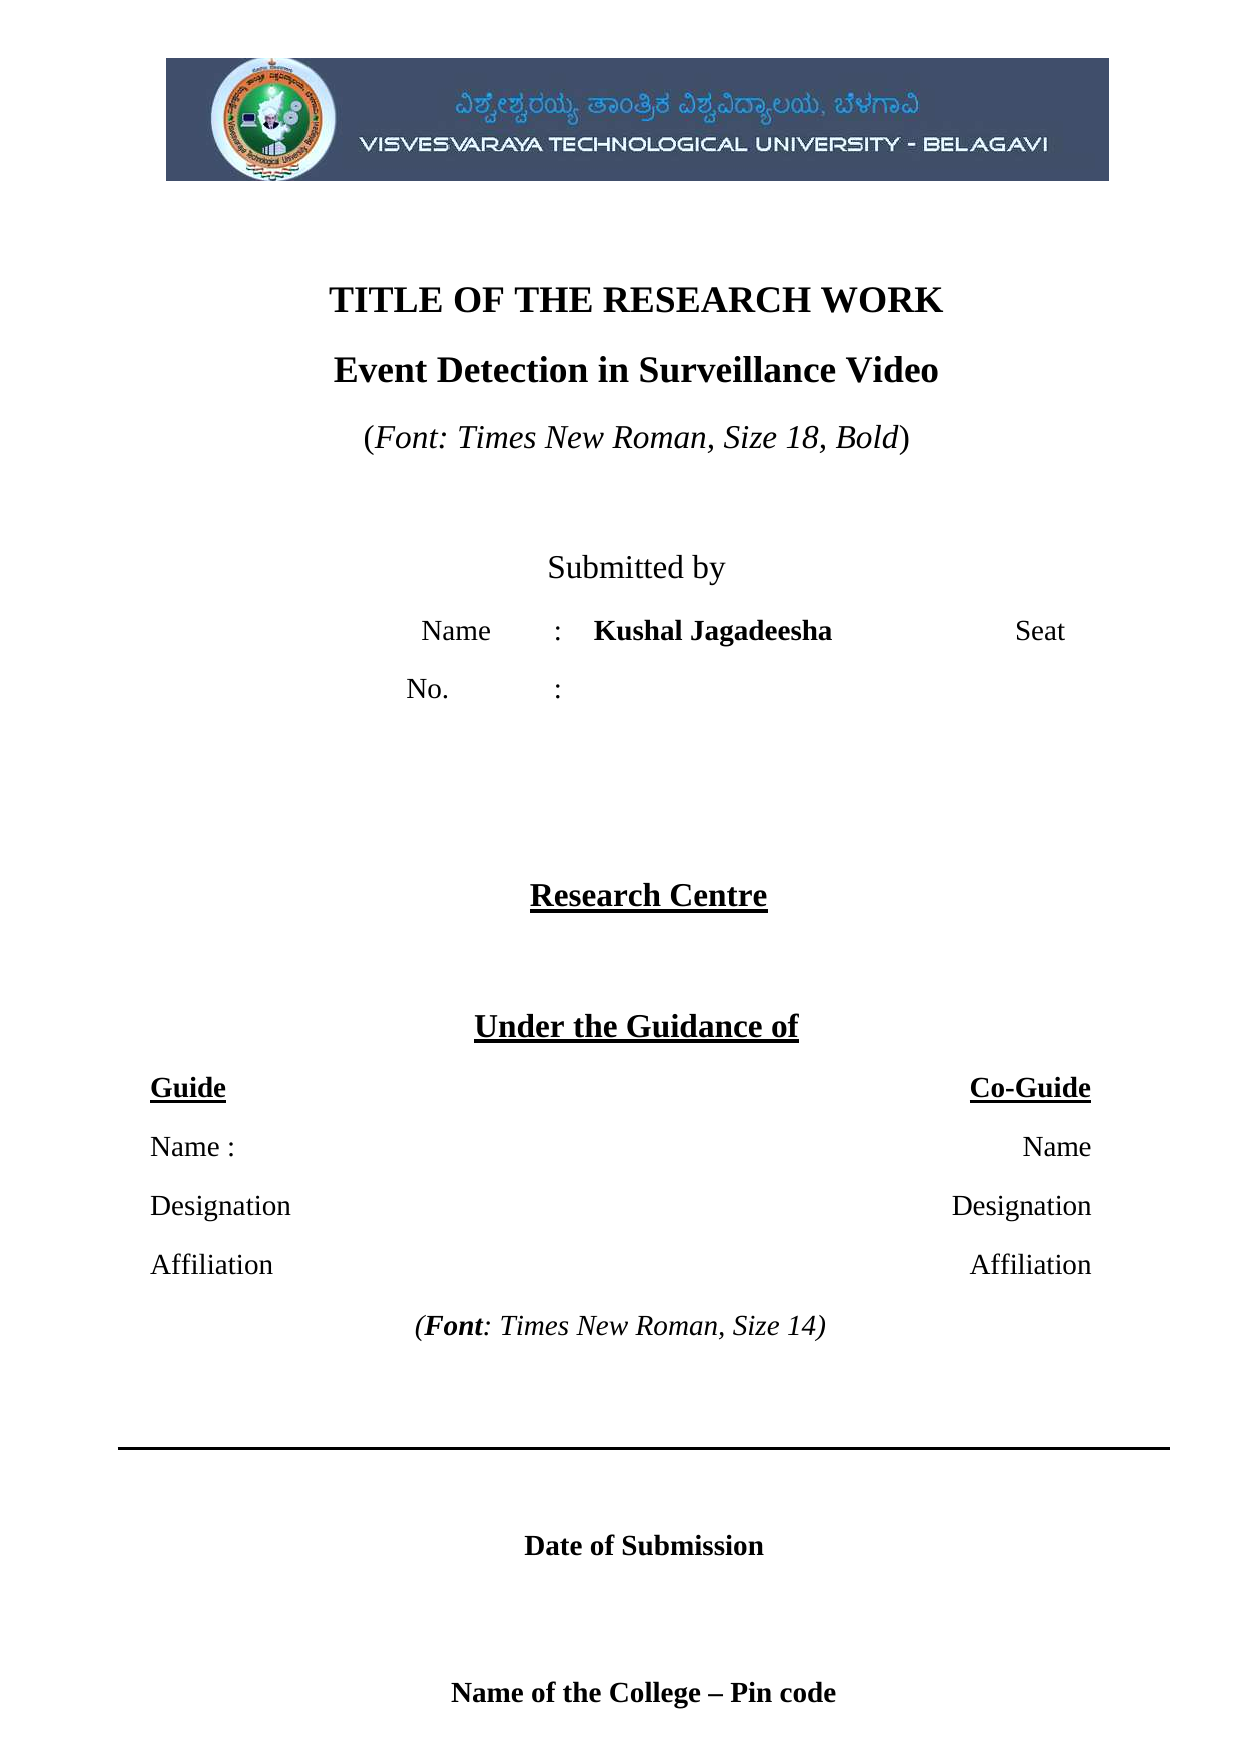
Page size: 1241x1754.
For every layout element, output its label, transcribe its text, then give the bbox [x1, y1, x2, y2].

picture [166, 58, 1109, 181]
text Co-Guide [969, 1070, 1119, 1104]
text Name Designation Affiliation [950, 1129, 1091, 1281]
text (Font: Times New Roman, Size 14) [414, 1308, 831, 1342]
text TITLE OF THE RESEARCH WORK [326, 278, 946, 321]
text (Font: Times New Roman, Size 18, Bold) [326, 418, 946, 456]
text Submitted by [326, 547, 946, 586]
text Guide Name : Designation Affiliation [150, 1070, 293, 1281]
text Under the Guidance of [472, 1006, 801, 1044]
text Name of the College – Pin code [451, 1675, 1119, 1709]
text Event Detection in Surveillance Video [326, 348, 946, 391]
text Name : Kushal Jagadeesha Seat No. : [406, 613, 1065, 705]
text Research Centre [207, 876, 1090, 914]
text Date of Submission [472, 1528, 816, 1562]
